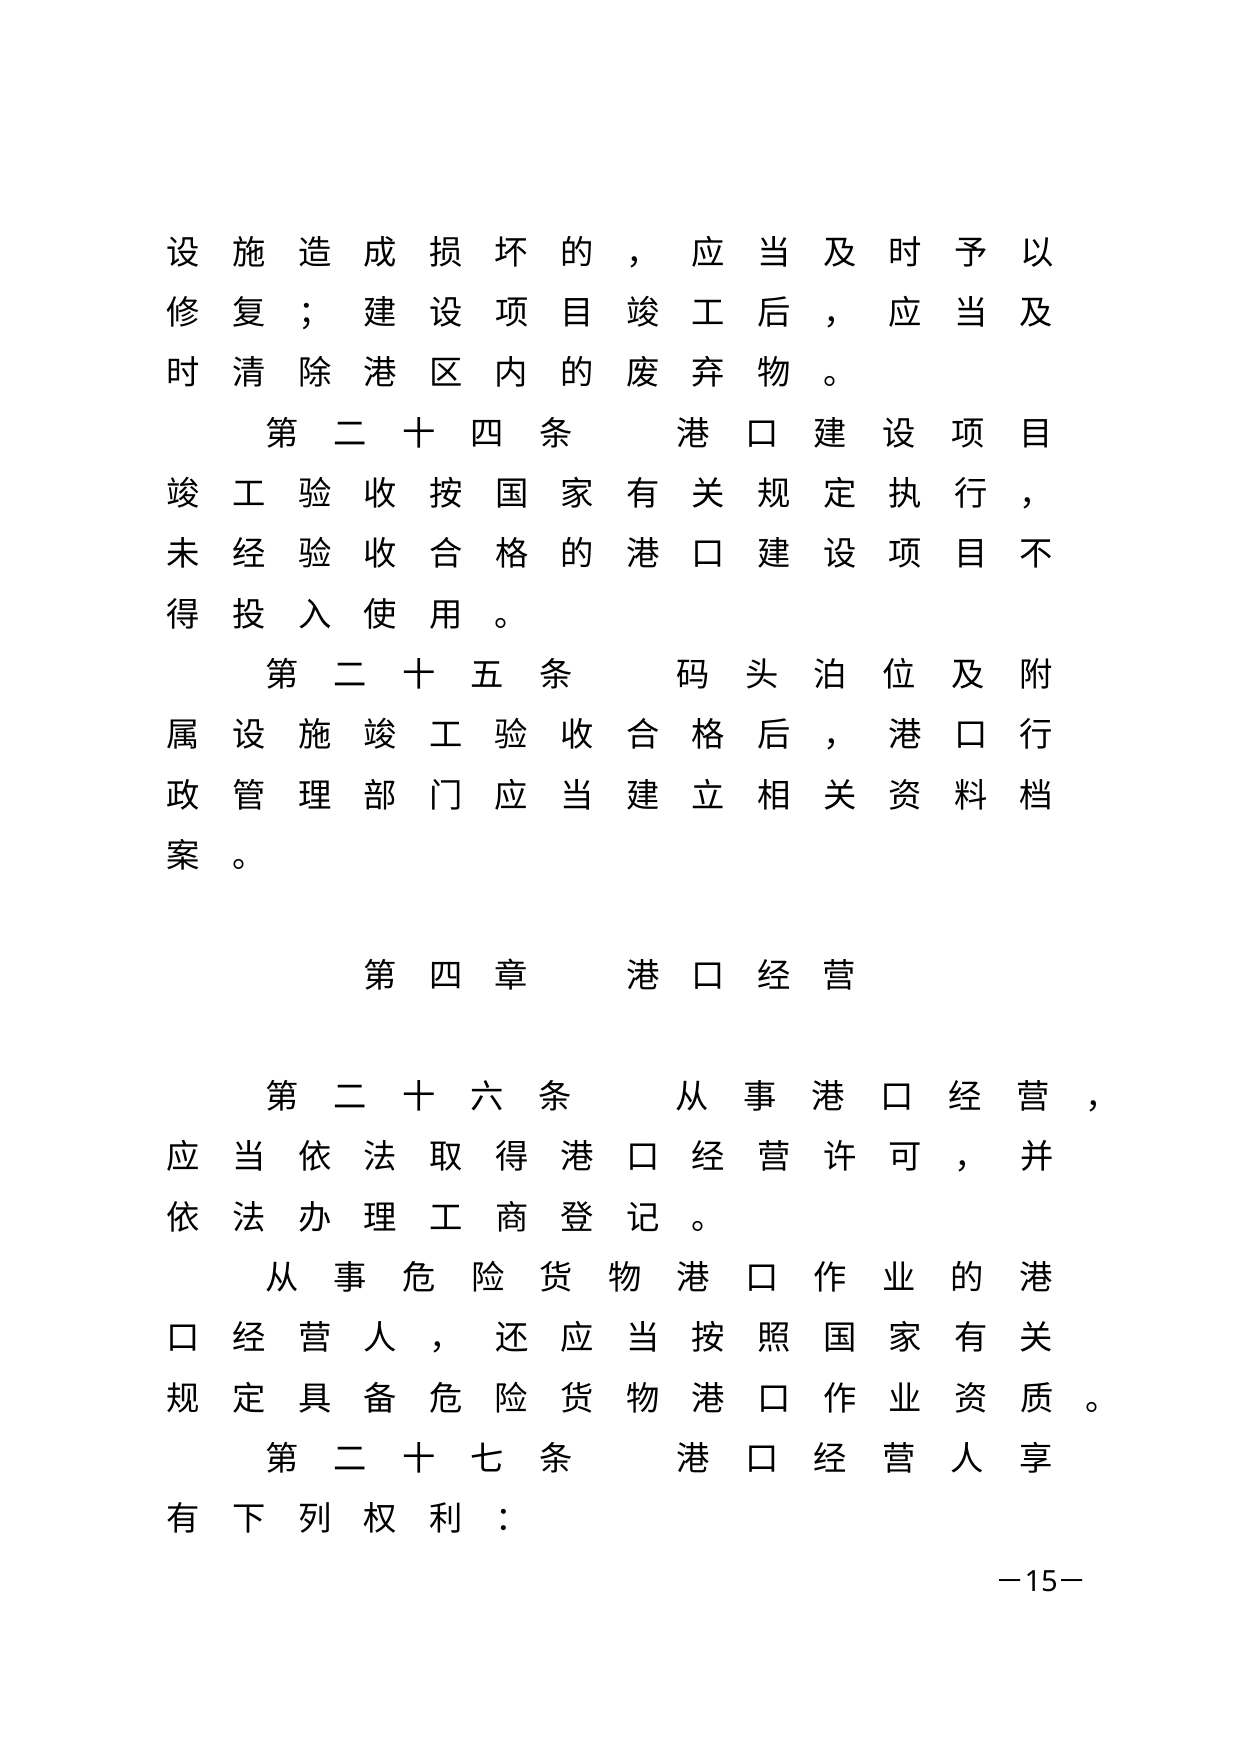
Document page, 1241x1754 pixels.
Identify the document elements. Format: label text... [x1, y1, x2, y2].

text 第二十四条 港口建设项目竣工验收按国家有关规定执行，未经验收合格的港口建设项目不得投入使用。 [167, 400, 1085, 642]
text 第二十三条 港口建设项目施工，建设单位应当采取相应的安全防护措施和环境保护措施；对航道、港池、防波堤、防护堤、锚地、浮筒、导流堤等公用基础设施造成损坏的，应当及时予以修复；建设项目竣工后，应当及时清除港区内的废弃物。 [167, 219, 1085, 400]
text 第二十七条 港口经营人享有下列权利： [167, 1426, 1085, 1546]
text 第二十六条 从事港口经营，应当依法取得港口经营许可，并依法办理工商登记。 [167, 1064, 1085, 1245]
text 从事危险货物港口作业的港口经营人，还应当按照国家有关规定具备危险货物港口作业资质。 [167, 1245, 1085, 1426]
text 第四章 港口经营 [167, 943, 1085, 1003]
text 第二十五条 码头泊位及附属设施竣工验收合格后，港口行政管理部门应当建立相关资料档案。 [167, 642, 1085, 883]
